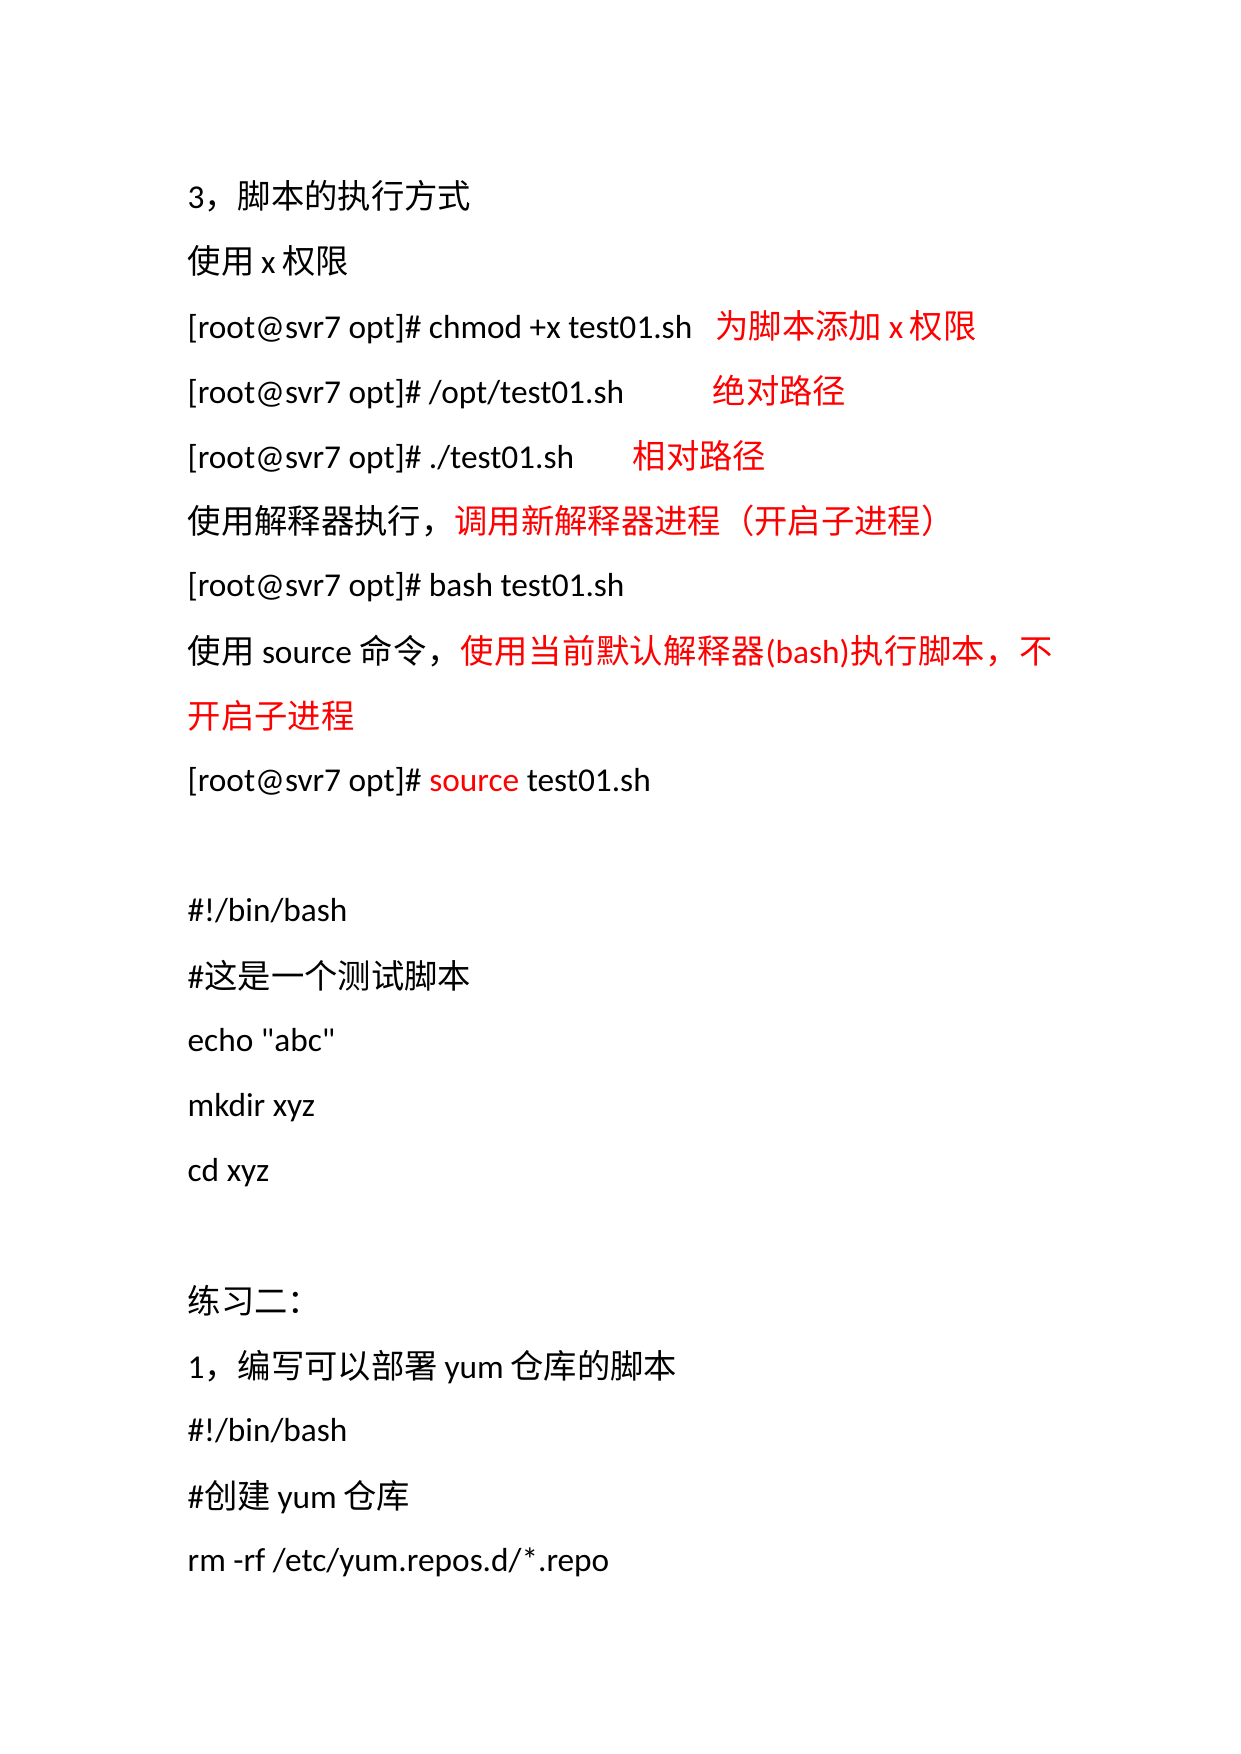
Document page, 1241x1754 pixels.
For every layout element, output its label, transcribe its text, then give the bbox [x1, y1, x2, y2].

text #!/bin/bash [187, 1397, 1053, 1462]
text 使用解释器执行，调用新解释器进程（开启子进程） [187, 487, 1053, 552]
text [root@svr7 opt]# chmod +x test01.sh 为脚本添加x权限 [187, 292, 1053, 357]
text 3，脚本的执行方式 [187, 162, 1053, 227]
text [root@svr7 opt]# bash test01.sh [187, 552, 1053, 617]
text echo "abc" [187, 1007, 1053, 1072]
text cd xyz [187, 1137, 1053, 1202]
text #!/bin/bash [187, 877, 1053, 942]
text rm -rf /etc/yum.repos.d/*.repo [187, 1527, 1053, 1592]
text #这是一个测试脚本 [187, 942, 1053, 1007]
text 使用x权限 [187, 227, 1053, 292]
text 练习二： [187, 1267, 1053, 1332]
text [root@svr7 opt]# ./test01.sh 相对路径 [187, 422, 1053, 487]
text [root@svr7 opt]# /opt/test01.sh 绝对路径 [187, 357, 1053, 422]
text mkdir xyz [187, 1072, 1053, 1137]
text 1，编写可以部署yum仓库的脚本 [187, 1332, 1053, 1397]
text [root@svr7 opt]# source test01.sh [187, 747, 1053, 812]
text 使用source命令，使用当前默认解释器(bash)执行脚本，不开启子进程 [187, 617, 1053, 747]
text #创建yum仓库 [187, 1462, 1053, 1527]
